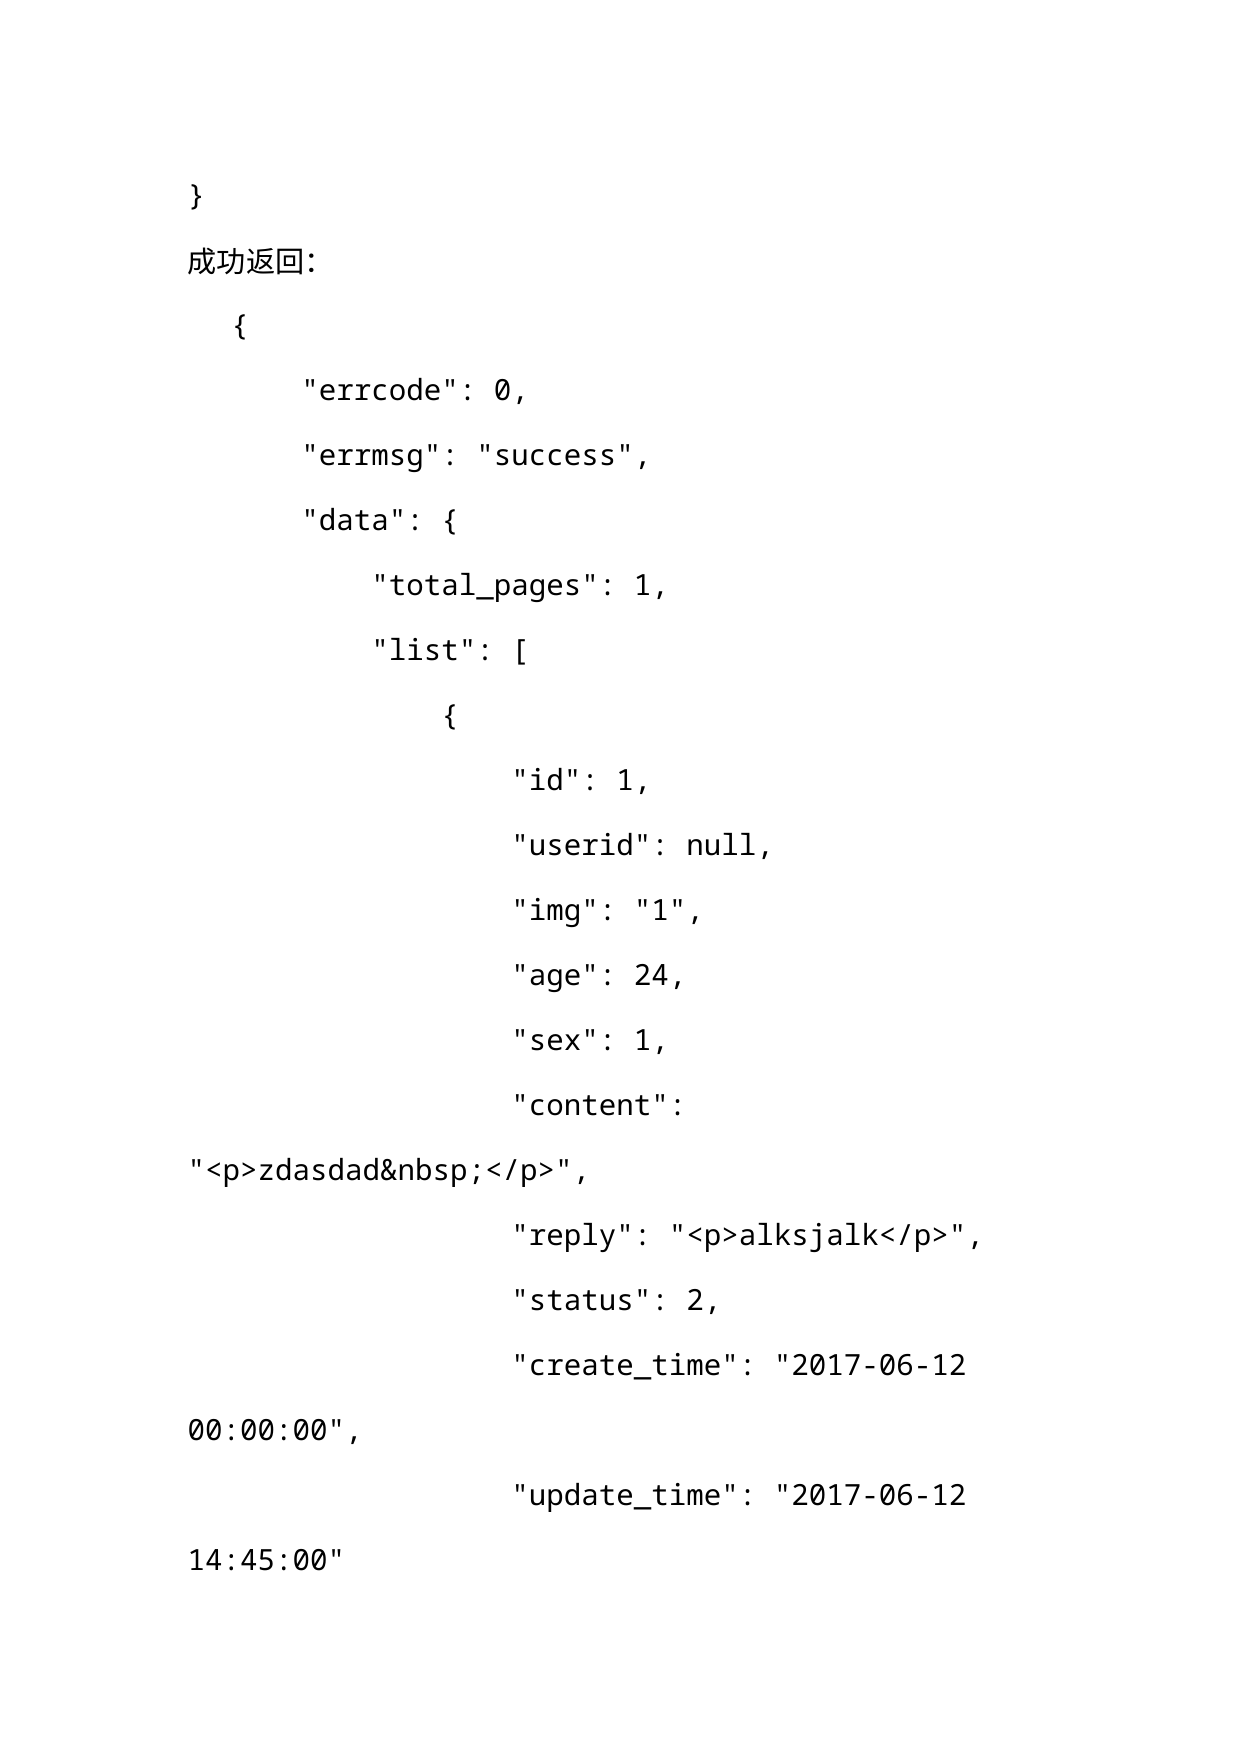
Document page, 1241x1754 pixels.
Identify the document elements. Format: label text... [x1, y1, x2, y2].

text "reply": "<p>alksjalk</p>", [187, 1202, 1053, 1267]
text "id": 1, [187, 747, 1053, 812]
text "total_pages": 1, [187, 552, 1053, 617]
text "list": [ [187, 617, 1053, 682]
text "age": 24, [187, 942, 1053, 1007]
text "userid": null, [187, 812, 1053, 877]
text "data": { [187, 487, 1053, 552]
text "img": "1", [187, 877, 1053, 942]
text "create_time": "2017-06-12 00:00:00", [187, 1332, 1053, 1462]
text "content": "<p>zdasdad&nbsp;</p>", [187, 1072, 1053, 1202]
text "status": 2, [187, 1267, 1053, 1332]
text "errcode": 0, [187, 357, 1053, 422]
text "sex": 1, [187, 1007, 1053, 1072]
text "errmsg": "success", [187, 422, 1053, 487]
text { [187, 682, 1053, 747]
text 成功返回： [187, 227, 1053, 292]
text "update_time": "2017-06-12 14:45:00" [187, 1462, 1053, 1592]
text { [187, 292, 1053, 357]
text } [187, 162, 1053, 227]
